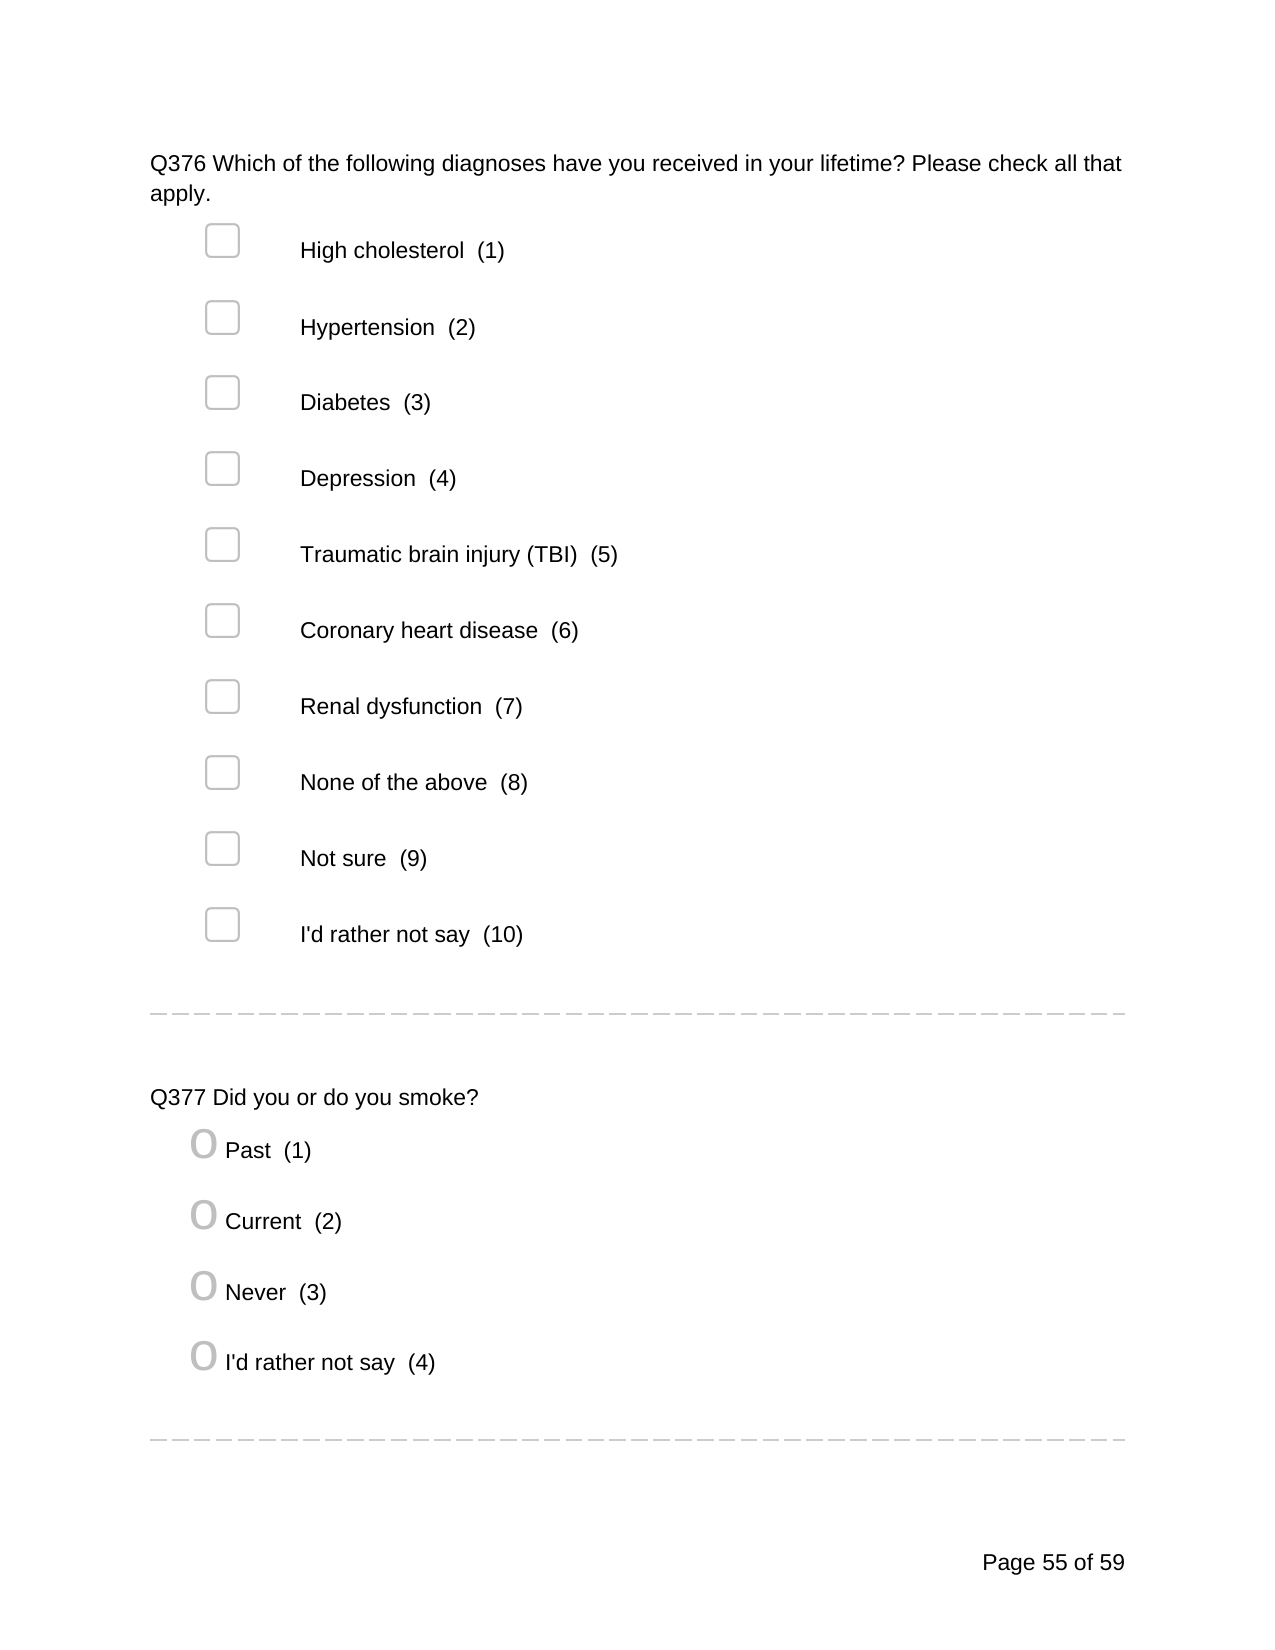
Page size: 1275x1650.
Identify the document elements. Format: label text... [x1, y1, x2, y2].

list Hypertension (2) [187, 286, 1125, 352]
list Traumatic brain injury (TBI) (5) [187, 514, 1125, 580]
list Never (3) [187, 1255, 1125, 1316]
text Q376 Which of the following diagnoses have you received in your lifetime? Please check all that apply. [150, 150, 1125, 207]
list Diabetes (3) [187, 362, 1125, 428]
list Renal dysfunction (7) [187, 666, 1125, 732]
list High cholesterol (1) [187, 210, 1125, 276]
list Not sure (9) [187, 818, 1125, 884]
text Q377 Did you or do you smoke? [150, 1084, 1125, 1110]
list None of the above (8) [187, 742, 1125, 808]
list Current (2) [187, 1184, 1125, 1246]
list Depression (4) [187, 438, 1125, 504]
list I'd rather not say (4) [187, 1325, 1125, 1387]
list Past (1) [187, 1114, 1125, 1175]
list I'd rather not say (10) [187, 894, 1125, 960]
list Coronary heart disease (6) [187, 590, 1125, 656]
